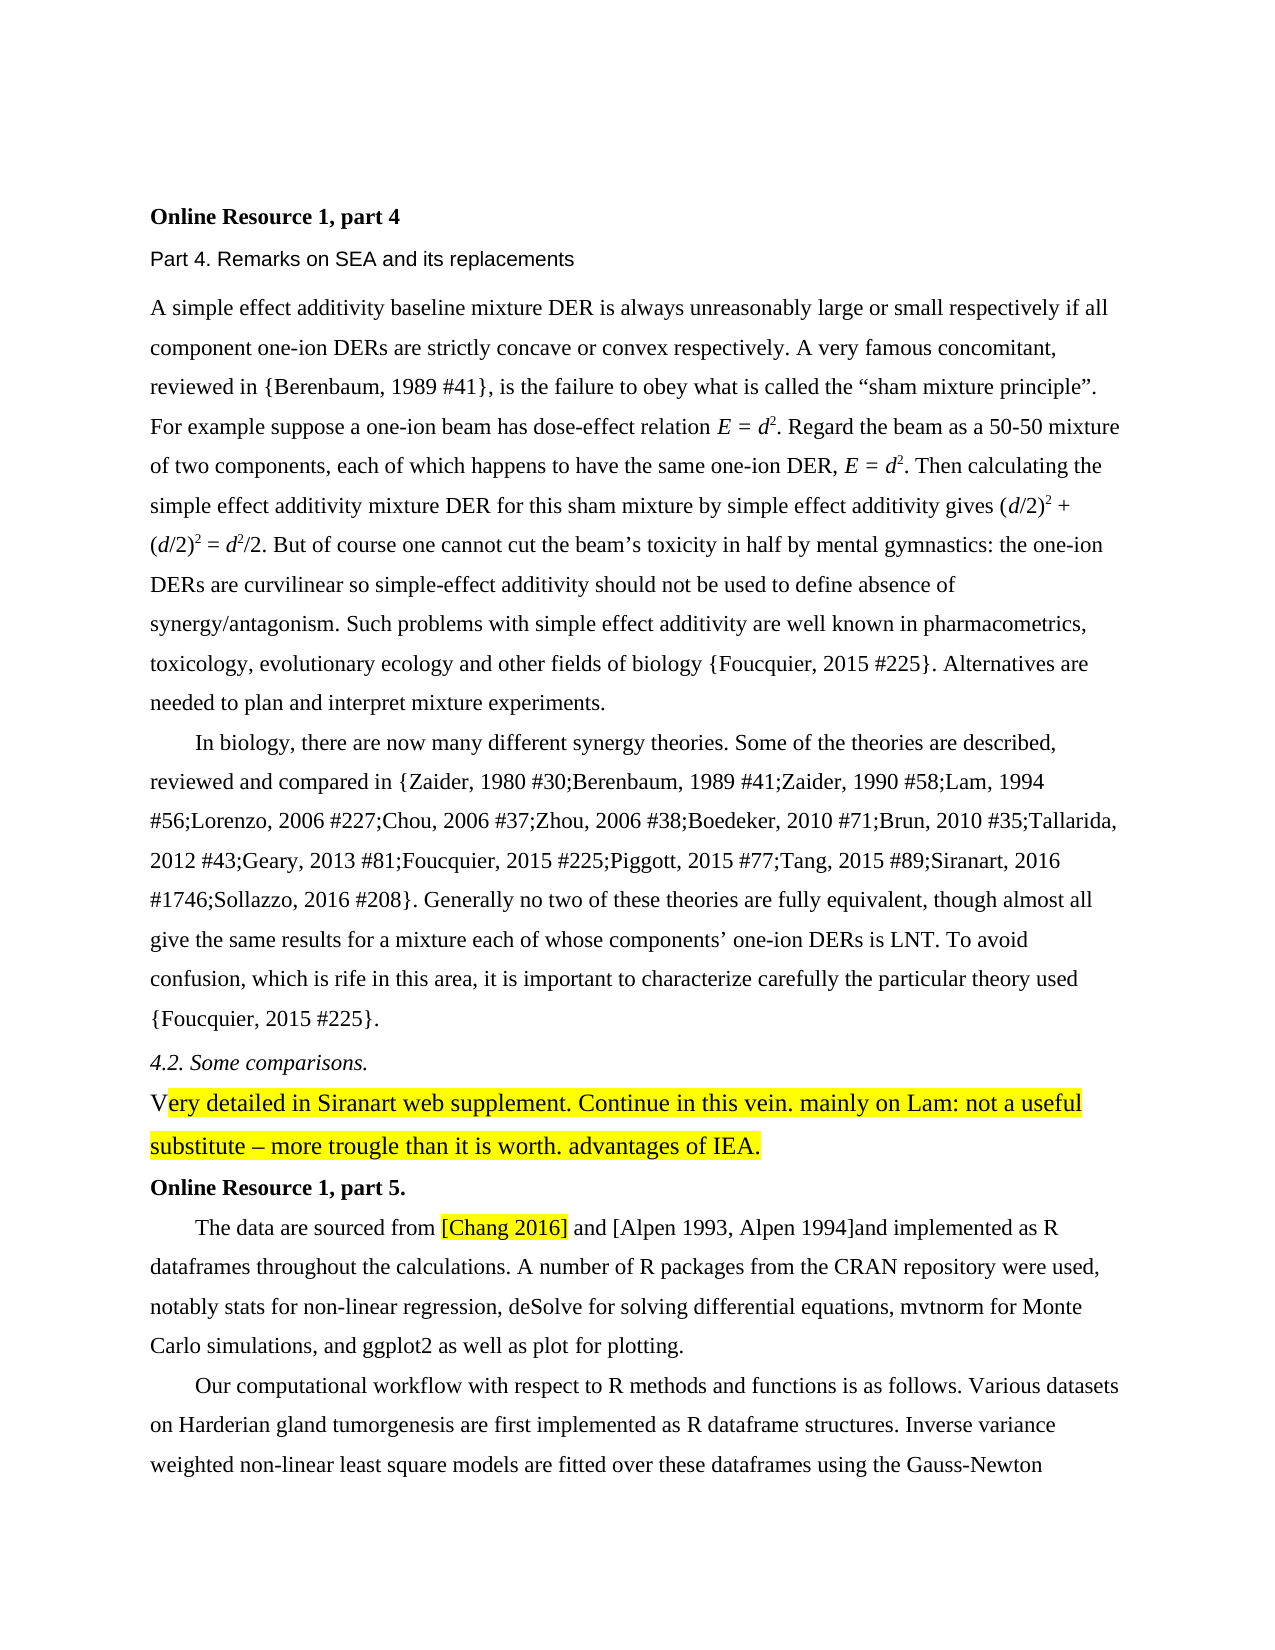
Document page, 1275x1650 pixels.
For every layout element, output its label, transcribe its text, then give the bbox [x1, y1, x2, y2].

text In biology, there are now many different synergy theories. Some of the theories are described, reviewed and compared in {Zaider, 1980 #30;Berenbaum, 1989 #41;Zaider, 1990 #58;Lam, 1994 #56;Lorenzo, 2006 #227;Chou, 2006 #37;Zhou, 2006 #38;Boedeker, 2010 #71;Brun, 2010 #35;Tallarida, 2012 #43;Geary, 2013 #81;Foucquier, 2015 #225;Piggott, 2015 #77;Tang, 2015 #89;Siranart, 2016 #1746;Sollazzo, 2016 #208}. Generally no two of these theories are fully equivalent, though almost all give the same results for a mixture each of whose components’ one-ion DERs is LNT. To avoid confusion, which is rife in this area, it is important to characterize carefully the particular theory used {Foucquier, 2015 #225}. [150, 728, 1125, 1031]
text Online Resource 1, part 5. [150, 1174, 1125, 1201]
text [150, 1372, 1125, 1477]
text Very detailed in Siranart web supplement. Continue in this vein. mainly on Lam: not a useful substitute – more trougle than it is worth. advantages of IEA. [150, 1088, 1125, 1160]
text Online Resource 1, part 4 [150, 203, 1125, 229]
text A simple effect additivity baseline mixture DER is always unreasonably large or small respectively if all component one-ion DERs are strictly concave or convex respectively. A very famous concomitant, reviewed in {Berenbaum, 1989 #41}, is the failure to obey what is called the “sham mixture principle”. For example suppose a one-ion beam has dose-effect relation E = d2. Regard the beam as a 50-50 mixture of two components, each of which happens to have the same one-ion DER, E = d2. Then calculating the simple effect additivity mixture DER for this sham mixture by simple effect additivity gives (d/2)2 + (d/2)2 = d2/2. But of course one cannot cut the beam’s toxicity in half by mental gymnastics: the one-ion DERs are curvilinear so simple-effect additivity should not be used to define absence of synergy/antagonism. Such problems with simple effect additivity are well known in pharmacometrics, toxicology, evolutionary ecology and other fields of biology {Foucquier, 2015 #225}. Alternatives are needed to plan and interpret mixture experiments. [150, 294, 1125, 715]
subtitle Part 4. Remarks on SEA and its replacements [150, 246, 1125, 270]
subtitle 4.2. Some comparisons. [150, 1048, 1125, 1075]
text The data are sourced from [Chang 2016] and [Alpen 1993, Alpen 1994]and implemented as R dataframes throughout the calculations. A number of R packages from the CRAN repository were used, notably stats for non-linear regression, deSolve for solving differential equations, mvtnorm for Monte Carlo simulations, and ggplot2 as well as plot for plotting. [150, 1214, 1125, 1358]
